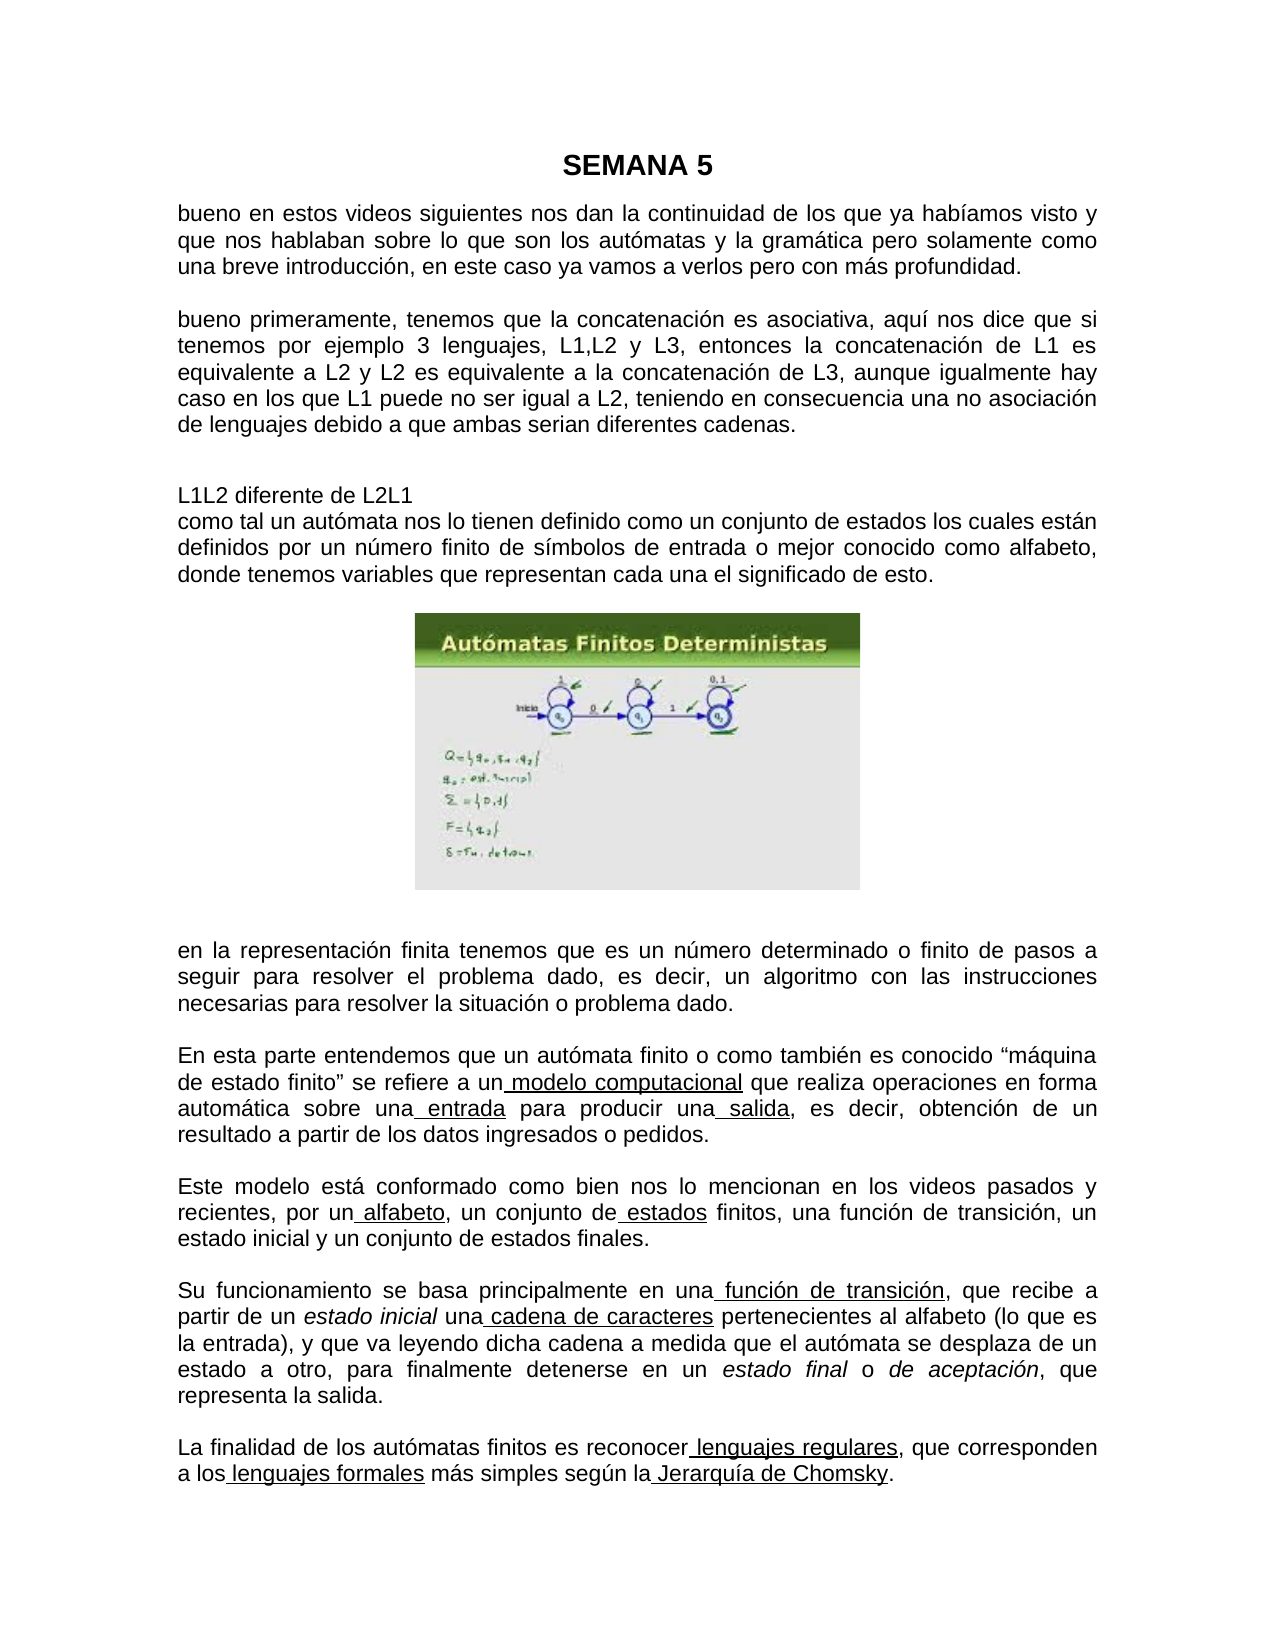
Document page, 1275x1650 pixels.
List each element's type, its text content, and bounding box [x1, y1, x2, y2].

text Su funcionamiento se basa principalmente en una función de transición, que recibe a partir de un estado inicial una cadena de caracteres pertenecientes al alfabeto (lo que es la entrada), y que va leyendo dicha cadena a medida que el autómata se desplaza de un estado a otro, para finalmente detenerse en un estado final o de aceptación, que representa la salida. [177, 1277, 1098, 1408]
text En esta parte entendemos que un autómata finito o como también es conocido “máquina de estado finito” se refiere a un modelo computacional que realiza operaciones en forma automática sobre una entrada para producir una salida, es decir, obtención de un resultado a partir de los datos ingresados o pedidos. [177, 1042, 1098, 1148]
text como tal un autómata nos lo tienen definido como un conjunto de estados los cuales están definidos por un número finito de símbolos de entrada o mejor conocido como alfabeto, donde tenemos variables que representan cada una el significado de esto. [177, 508, 1098, 587]
picture [414, 613, 861, 890]
text Este modelo está conformado como bien nos lo mencionan en los videos pasados y recientes, por un alfabeto, un conjunto de estados finitos, una función de transición, un estado inicial y un conjunto de estados finales. [177, 1173, 1098, 1252]
text SEMANA 5 [177, 148, 1098, 181]
text L1L2 diferente de L2L1 [177, 482, 1098, 508]
text bueno primeramente, tenemos que la concatenación es asociativa, aquí nos dice que si tenemos por ejemplo 3 lenguajes, L1,L2 y L3, entonces la concatenación de L1 es equivalente a L2 y L2 es equivalente a la concatenación de L3, aunque igualmente hay caso en los que L1 puede no ser igual a L2, teniendo en consecuencia una no asociación de lenguajes debido a que ambas serian diferentes cadenas. [177, 306, 1098, 438]
text bueno en estos videos siguientes nos dan la continuidad de los que ya habíamos visto y que nos hablaban sobre lo que son los autómatas y la gramática pero solamente como una breve introducción, en este caso ya vamos a verlos pero con más profundidad. [177, 200, 1098, 279]
text en la representación finita tenemos que es un número determinado o finito de pasos a seguir para resolver el problema dado, es decir, un algoritmo con las instrucciones necesarias para resolver la situación o problema dado. [177, 937, 1098, 1016]
text La finalidad de los autómatas finitos es reconocer lenguajes regulares, que corresponden a los lenguajes formales más simples según la Jerarquía de Chomsky. [177, 1433, 1098, 1486]
